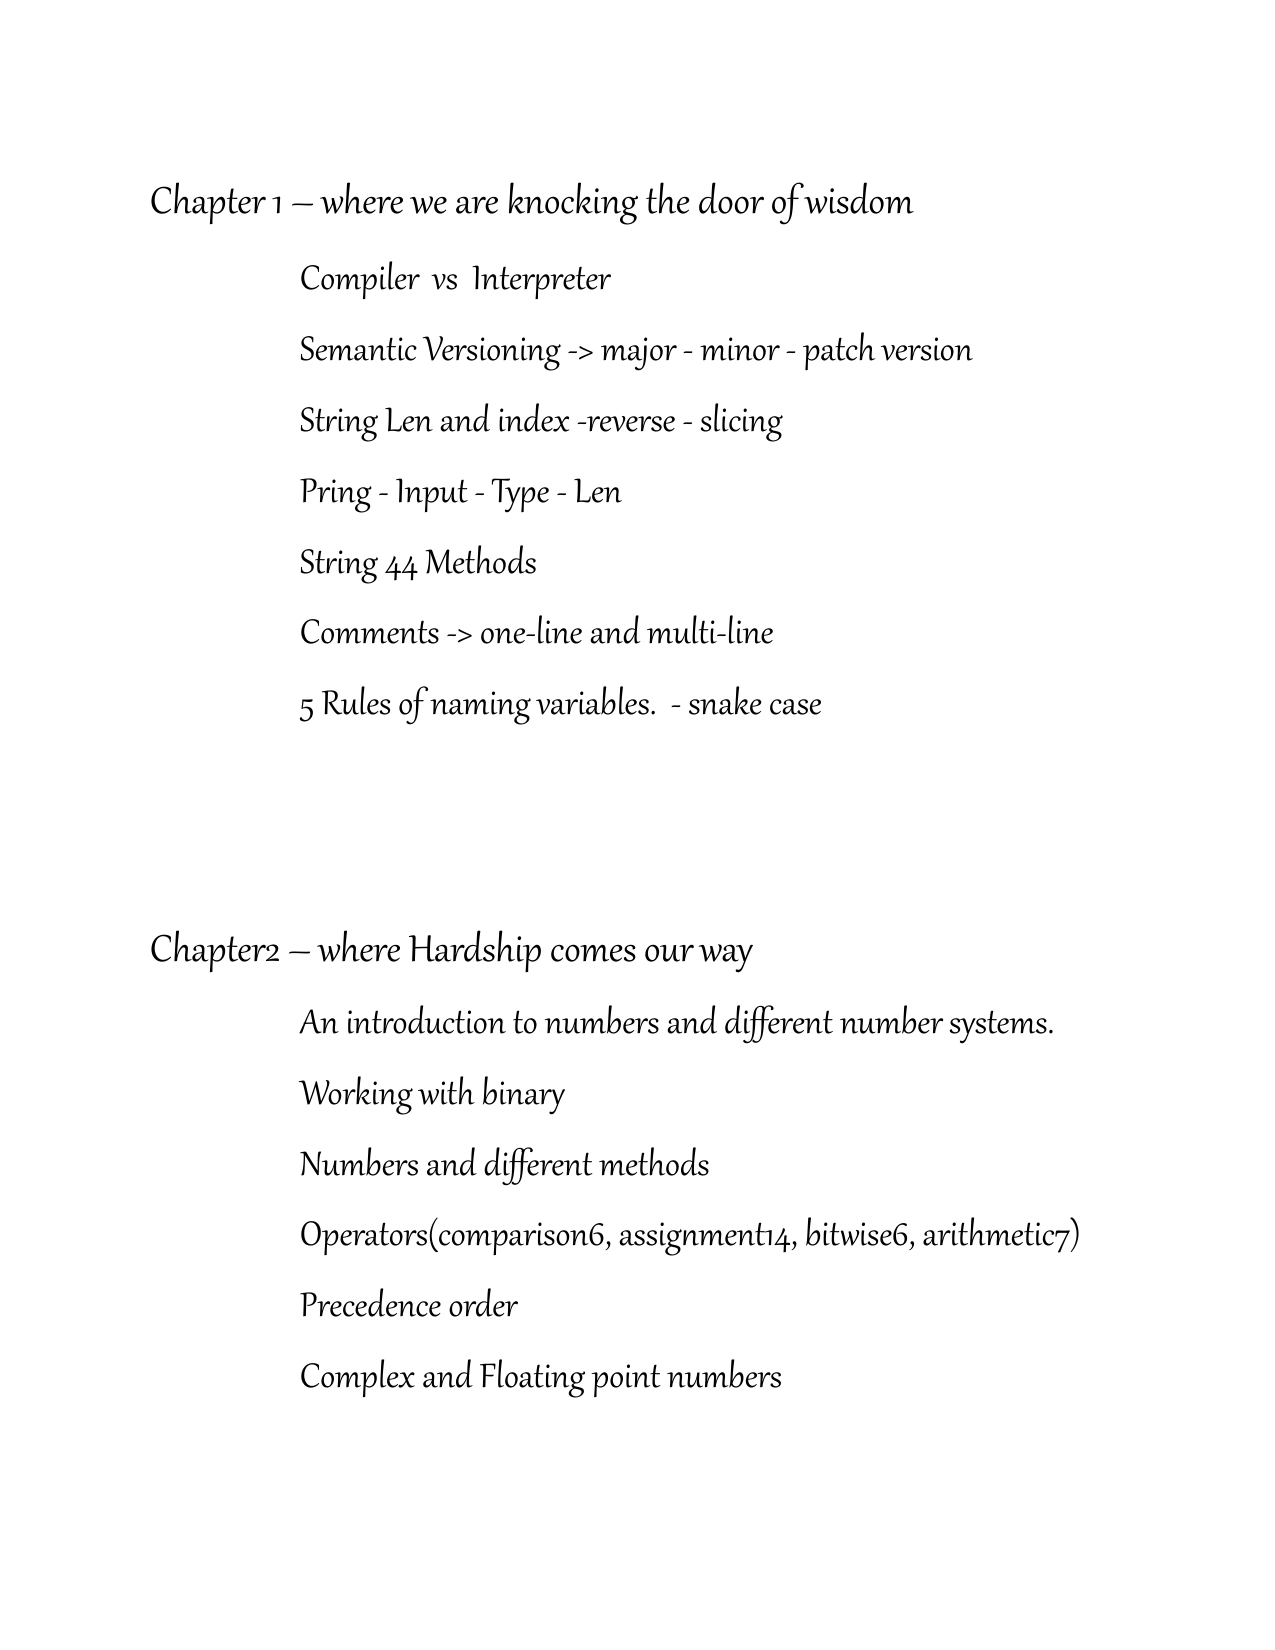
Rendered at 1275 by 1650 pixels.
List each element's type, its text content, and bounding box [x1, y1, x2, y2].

text Complex and Floating point numbers [150, 1330, 1125, 1401]
text Chapter 1 – where we are knocking the door of wisdom [150, 150, 1125, 228]
text Compiler vs Interpreter [150, 232, 1125, 303]
text 5 Rules of naming variables. - snake case [150, 657, 1125, 728]
text Comments -> one-line and multi-line [150, 586, 1125, 657]
text An introduction to numbers and different number systems. [150, 976, 1125, 1046]
text String 44 Methods [150, 515, 1125, 586]
text Chapter2 – where Hardship comes our way [150, 898, 1125, 976]
text Semantic Versioning -> major - minor - patch version [150, 303, 1125, 374]
text Numbers and different methods [150, 1117, 1125, 1188]
text String Len and index -reverse - slicing [150, 374, 1125, 444]
text Precedence order [150, 1259, 1125, 1330]
text Working with binary [150, 1046, 1125, 1117]
text Operators(comparison6, assignment14, bitwise6, arithmetic7) [150, 1188, 1125, 1259]
text Pring - Input - Type - Len [150, 444, 1125, 515]
